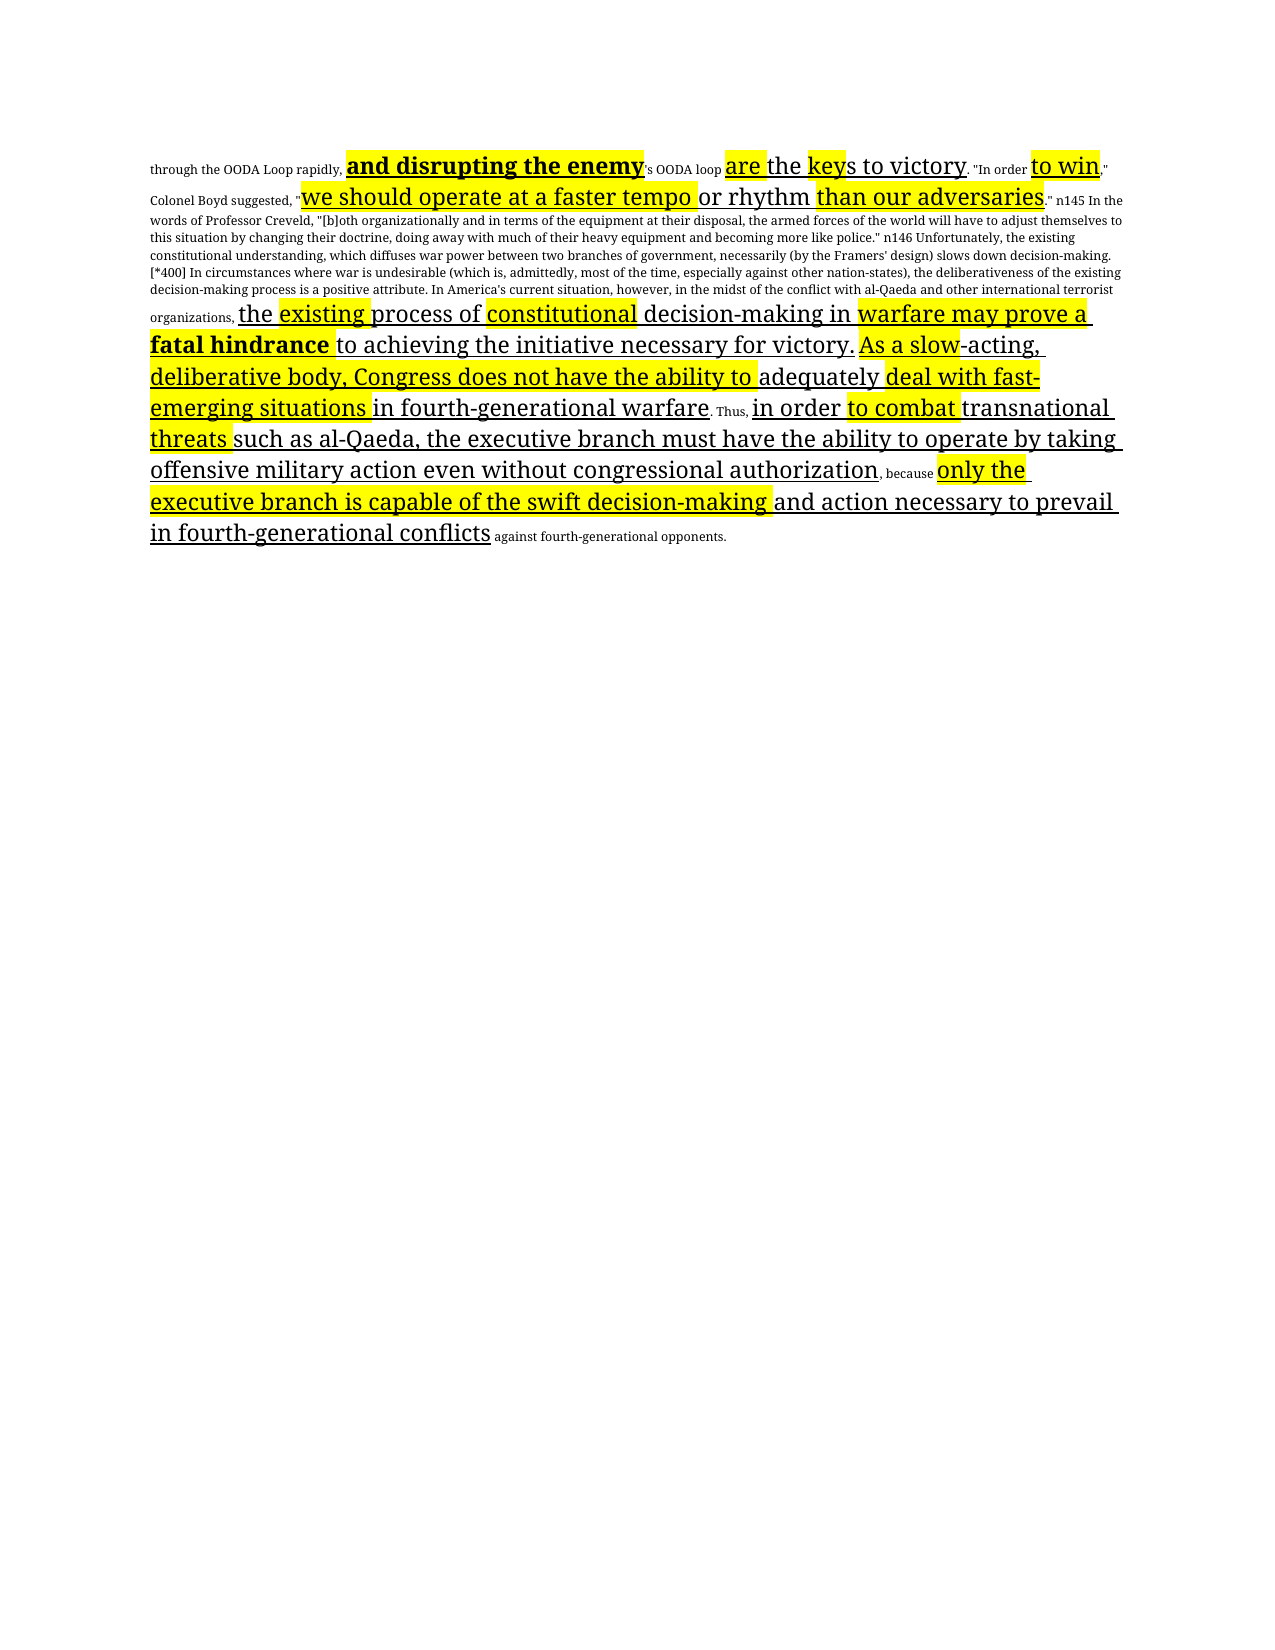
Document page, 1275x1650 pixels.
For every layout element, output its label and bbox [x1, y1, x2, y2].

text [150, 150, 1125, 548]
